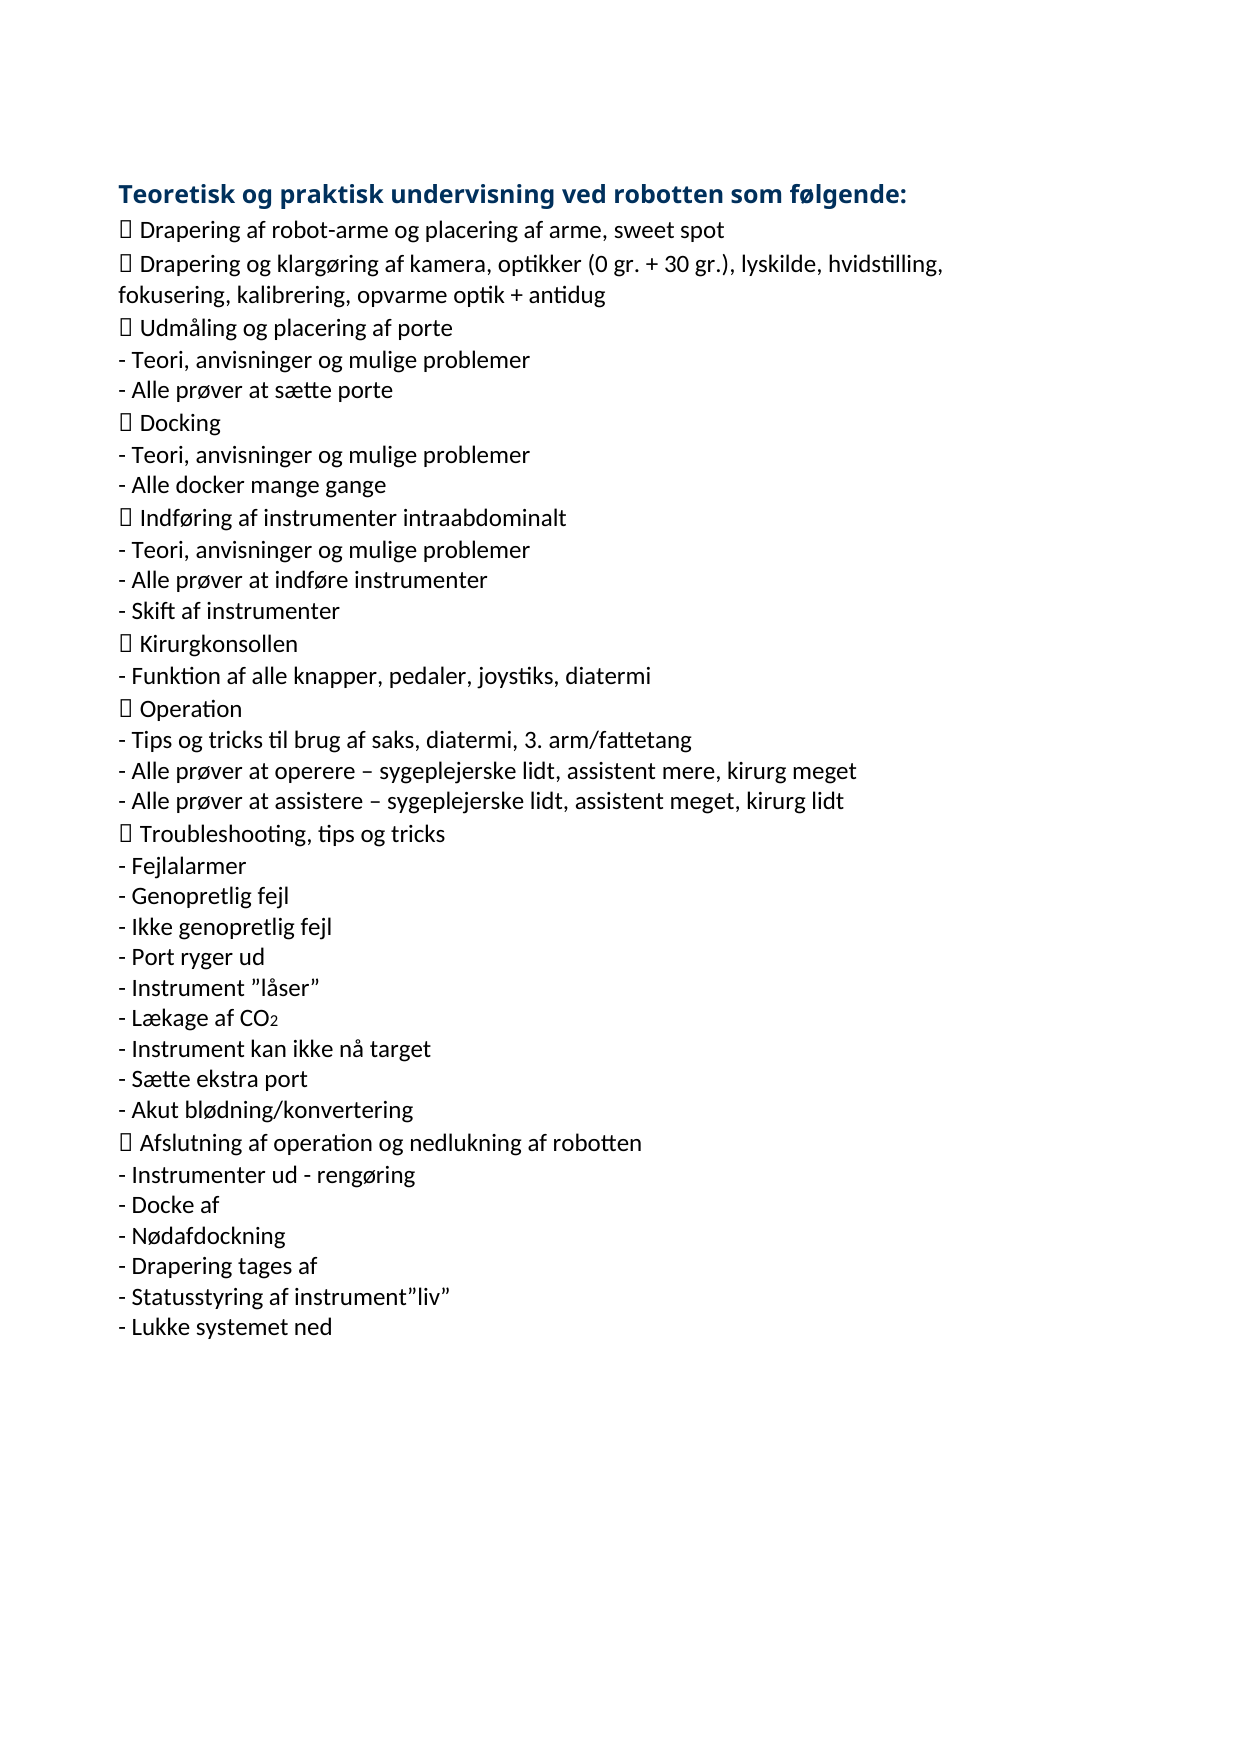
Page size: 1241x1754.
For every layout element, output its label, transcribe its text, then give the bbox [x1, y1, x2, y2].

text - Lækage af CO2 [118, 1003, 1122, 1033]
text  Kirurgkonsollen [118, 626, 1122, 660]
text  Docking [118, 405, 1122, 439]
text - Alle prøver at operere – sygeplejerske lidt, assistent mere, kirurg meget [118, 755, 1122, 785]
text - Instrument kan ikke nå target [118, 1033, 1122, 1064]
text - Docke af [118, 1189, 1122, 1220]
text - Alle docker mange gange [118, 469, 1122, 500]
text Teoretisk og praktisk undervisning ved robotten som følgende: [118, 177, 1122, 211]
text - Teori, anvisninger og mulige problemer [118, 344, 1122, 374]
text  Operation [118, 690, 1122, 724]
text - Alle prøver at sætte porte [118, 374, 1122, 405]
text - Tips og tricks til brug af saks, diatermi, 3. arm/fattetang [118, 724, 1122, 755]
text - Alle prøver at assistere – sygeplejerske lidt, assistent meget, kirurg lidt [118, 785, 1122, 816]
text - Sætte ekstra port [118, 1064, 1122, 1094]
text  Indføring af instrumenter intraabdominalt [118, 500, 1122, 534]
text  Udmåling og placering af porte [118, 310, 1122, 344]
text  Drapering og klargøring af kamera, optikker (0 gr. + 30 gr.), lyskilde, hvidstilling, [118, 245, 1122, 279]
text  Troubleshooting, tips og tricks [118, 816, 1122, 850]
text - Instrument ”låser” [118, 972, 1122, 1003]
text - Port ryger ud [118, 942, 1122, 972]
text - Teori, anvisninger og mulige problemer [118, 439, 1122, 469]
text  Drapering af robot-arme og placering af arme, sweet spot [118, 211, 1122, 245]
text - Skift af instrumenter [118, 595, 1122, 626]
text - Funktion af alle knapper, pedaler, joystiks, diatermi [118, 660, 1122, 690]
text  Afslutning af operation og nedlukning af robotten [118, 1125, 1122, 1159]
text - Fejlalarmer [118, 850, 1122, 881]
text - Instrumenter ud - rengøring [118, 1159, 1122, 1189]
text - Lukke systemet ned [118, 1311, 1122, 1342]
text - Statusstyring af instrument”liv” [118, 1281, 1122, 1311]
text - Nødafdockning [118, 1220, 1122, 1250]
text - Drapering tages af [118, 1250, 1122, 1281]
text - Alle prøver at indføre instrumenter [118, 565, 1122, 595]
text - Genopretlig fejl [118, 881, 1122, 911]
text - Akut blødning/konvertering [118, 1094, 1122, 1125]
text - Teori, anvisninger og mulige problemer [118, 534, 1122, 565]
text fokusering, kalibrering, opvarme optik + antidug [118, 279, 1122, 310]
text - Ikke genopretlig fejl [118, 911, 1122, 942]
